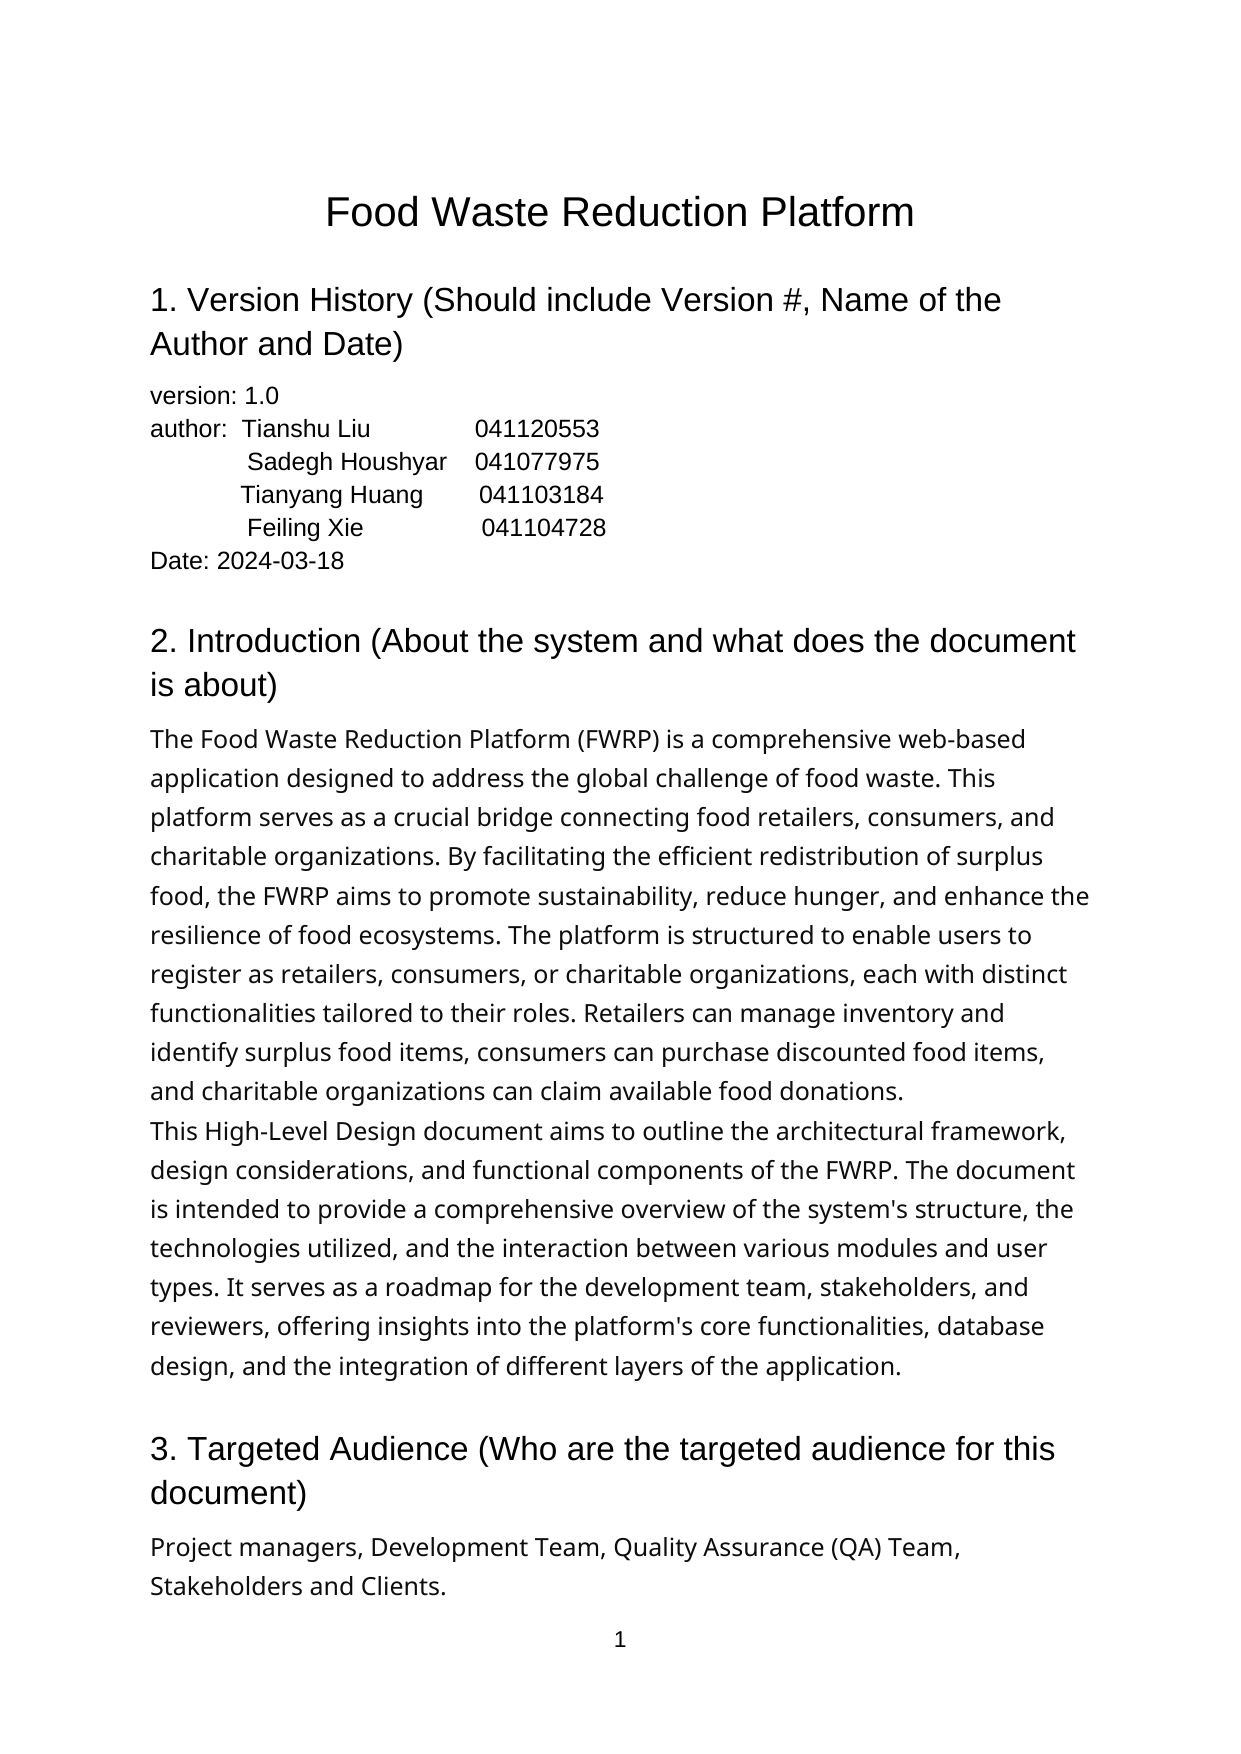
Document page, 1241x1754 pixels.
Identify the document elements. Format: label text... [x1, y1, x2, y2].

text Date: 2024-03-18 [150, 546, 1090, 575]
text Sadegh Houshyar 041077975 [150, 447, 1090, 476]
text version: 1.0 [150, 381, 1090, 410]
subtitle Food Waste Reduction Platform [150, 187, 1090, 235]
subtitle 1. Version History (Should include Version #, Name of the Author and Date) [150, 280, 1090, 363]
text Project managers, Development Team, Quality Assurance (QA) Team, Stakeholders and Clients. [150, 1530, 1090, 1603]
text author: Tianshu Liu 041120553 [150, 414, 1090, 443]
text The Food Waste Reduction Platform (FWRP) is a comprehensive web-based application designed to address the global challenge of food waste. This platform serves as a crucial bridge connecting food retailers, consumers, and charitable organizations. By facilitating the efficient redistribution of surplus food, the FWRP aims to promote sustainability, reduce hunger, and enhance the resilience of food ecosystems. The platform is structured to enable users to register as retailers, consumers, or charitable organizations, each with distinct functionalities tailored to their roles. Retailers can manage inventory and identify surplus food items, consumers can purchase discounted food items, and charitable organizations can claim available food donations. This High-Level Design document aims to outline the architectural framework, design considerations, and functional components of the FWRP. The document is intended to provide a comprehensive overview of the system's structure, the technologies utilized, and the interaction between various modules and user types. It serves as a roadmap for the development team, stakeholders, and reviewers, offering insights into the platform's core functionalities, database design, and the integration of different layers of the application. [150, 722, 1090, 878]
text The Food Waste Reduction Platform (FWRP) is a comprehensive web-based application designed to address the global challenge of food waste. This platform serves as a crucial bridge connecting food retailers, consumers, and charitable organizations. By facilitating the efficient redistribution of surplus food, the FWRP aims to promote sustainability, reduce hunger, and enhance the resilience of food ecosystems. The platform is structured to enable users to register as retailers, consumers, or charitable organizations, each with distinct functionalities tailored to their roles. Retailers can manage inventory and identify surplus food items, consumers can purchase discounted food items, and charitable organizations can claim available food donations. This High-Level Design document aims to outline the architectural framework, design considerations, and functional components of the FWRP. The document is intended to provide a comprehensive overview of the system's structure, the technologies utilized, and the interaction between various modules and user types. It serves as a roadmap for the development team, stakeholders, and reviewers, offering insights into the platform's core functionalities, database design, and the integration of different layers of the application. [150, 912, 1090, 1382]
subtitle 2. Introduction (About the system and what does the document is about) [150, 621, 1090, 703]
subtitle 3. Targeted Audience (Who are the targeted audience for this document) [150, 1429, 1090, 1512]
text Feiling Xie 041104728 [150, 513, 1090, 542]
text Tianyang Huang 041103184 [150, 480, 1090, 509]
